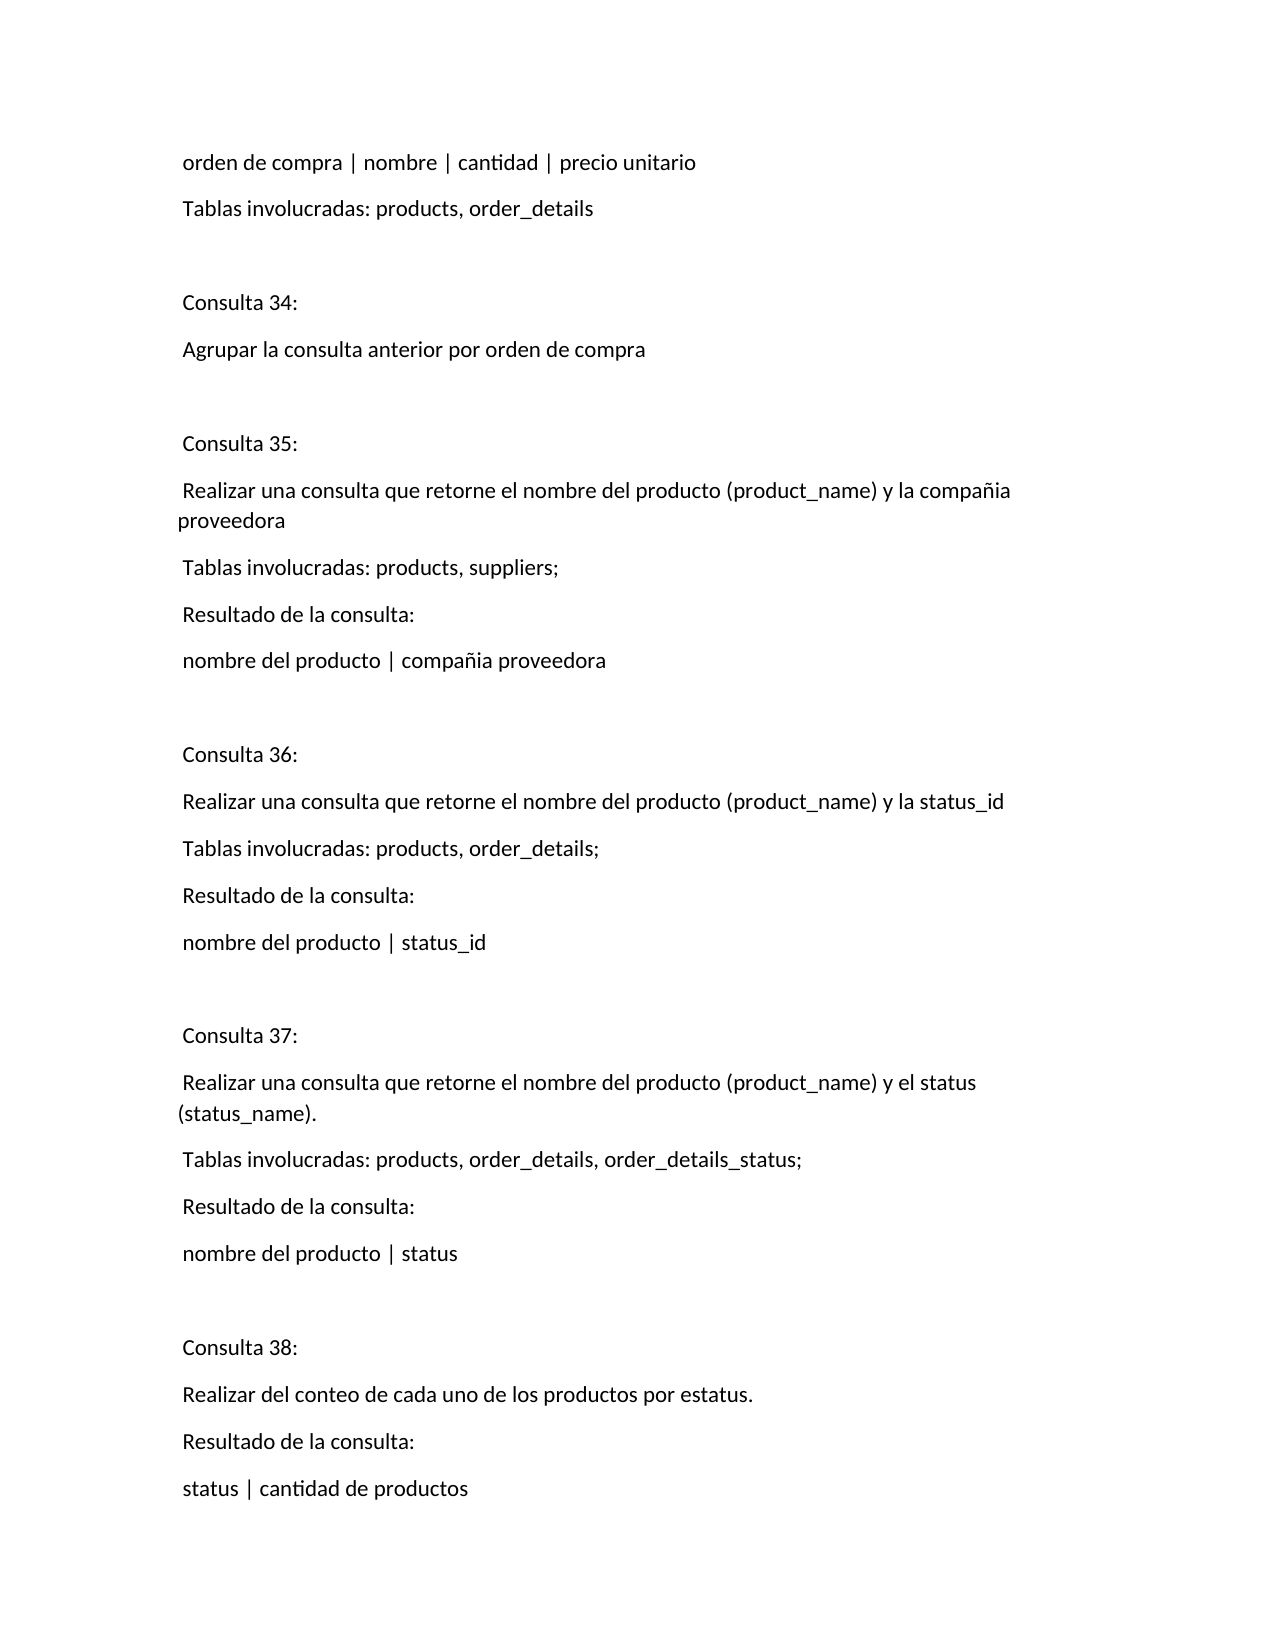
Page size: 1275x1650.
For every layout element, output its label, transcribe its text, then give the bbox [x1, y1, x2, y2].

text Consulta 36: [177, 740, 1098, 768]
text Resultado de la consulta: [177, 600, 1098, 628]
text orden de compra | nombre | cantidad | precio unitario [177, 148, 1098, 176]
text Resultado de la consulta: [177, 881, 1098, 909]
text Realizar una consulta que retorne el nombre del producto (product_name) y la compañia proveedora [177, 476, 1098, 534]
text Realizar una consulta que retorne el nombre del producto (product_name) y el status (status_name). [177, 1068, 1098, 1127]
text Tablas involucradas: products, order_details, order_details_status; [177, 1146, 1098, 1173]
text status | cantidad de productos [177, 1474, 1098, 1502]
text Realizar del conteo de cada uno de los productos por estatus. [177, 1380, 1098, 1408]
text nombre del producto | status_id [177, 928, 1098, 956]
text nombre del producto | compañia proveedora [177, 647, 1098, 674]
text Consulta 38: [177, 1333, 1098, 1361]
text Tablas involucradas: products, order_details [177, 194, 1098, 222]
text Resultado de la consulta: [177, 1192, 1098, 1220]
text nombre del producto | status [177, 1239, 1098, 1267]
text Consulta 35: [177, 429, 1098, 457]
text Resultado de la consulta: [177, 1427, 1098, 1455]
text Consulta 37: [177, 1022, 1098, 1049]
text Tablas involucradas: products, order_details; [177, 834, 1098, 862]
text Tablas involucradas: products, suppliers; [177, 553, 1098, 581]
text Realizar una consulta que retorne el nombre del producto (product_name) y la status_id [177, 787, 1098, 815]
text Agrupar la consulta anterior por orden de compra [177, 335, 1098, 363]
text Consulta 34: [177, 288, 1098, 316]
